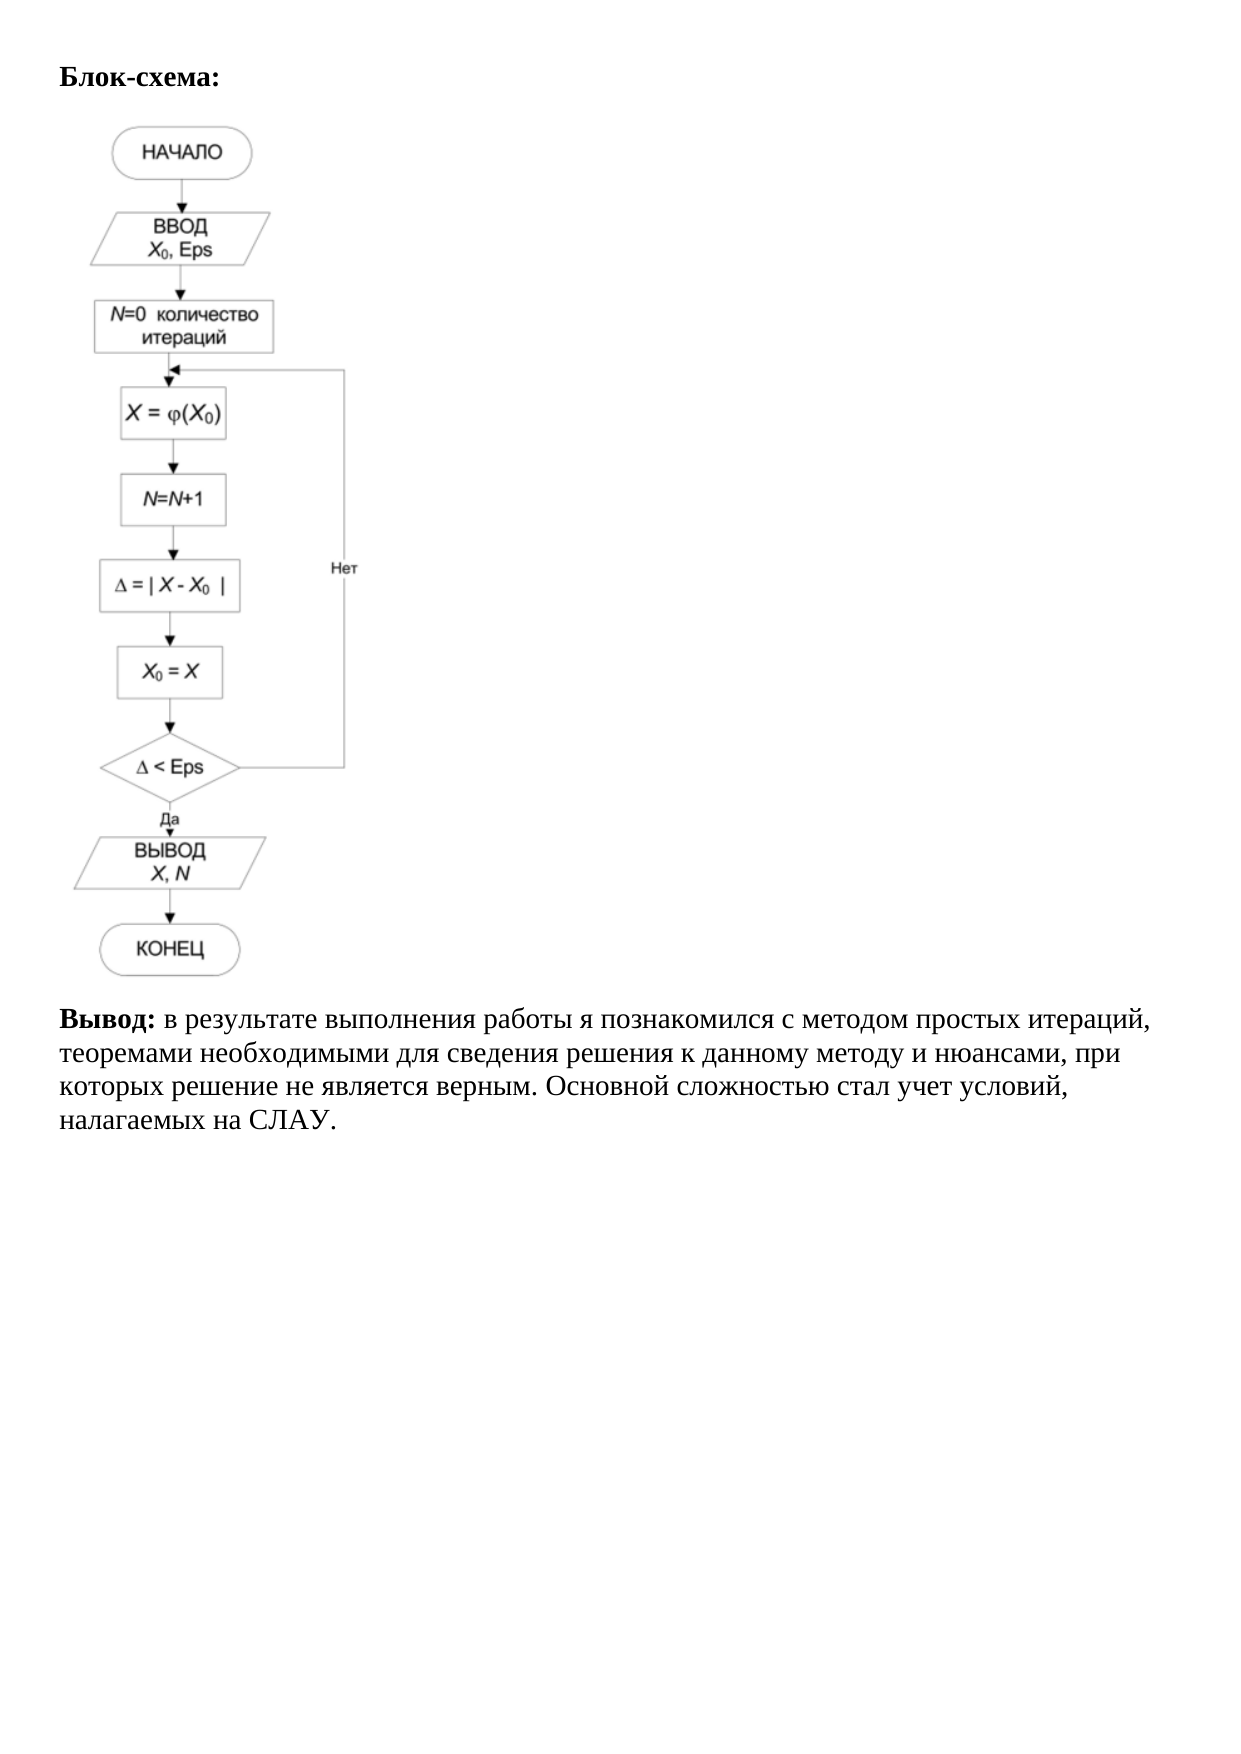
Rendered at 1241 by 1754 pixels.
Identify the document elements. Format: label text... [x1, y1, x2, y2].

picture [59, 109, 370, 985]
text Блок-схема: [59, 59, 1181, 93]
text Вывод: в результате выполнения работы я познакомился с методом простых итераций, теоремами необходимыми для сведения решения к данному методу и нюансами, при которых решение не является верным. Основной сложностью стал учет условий, налагаемых на СЛАУ. [59, 1001, 1181, 1136]
